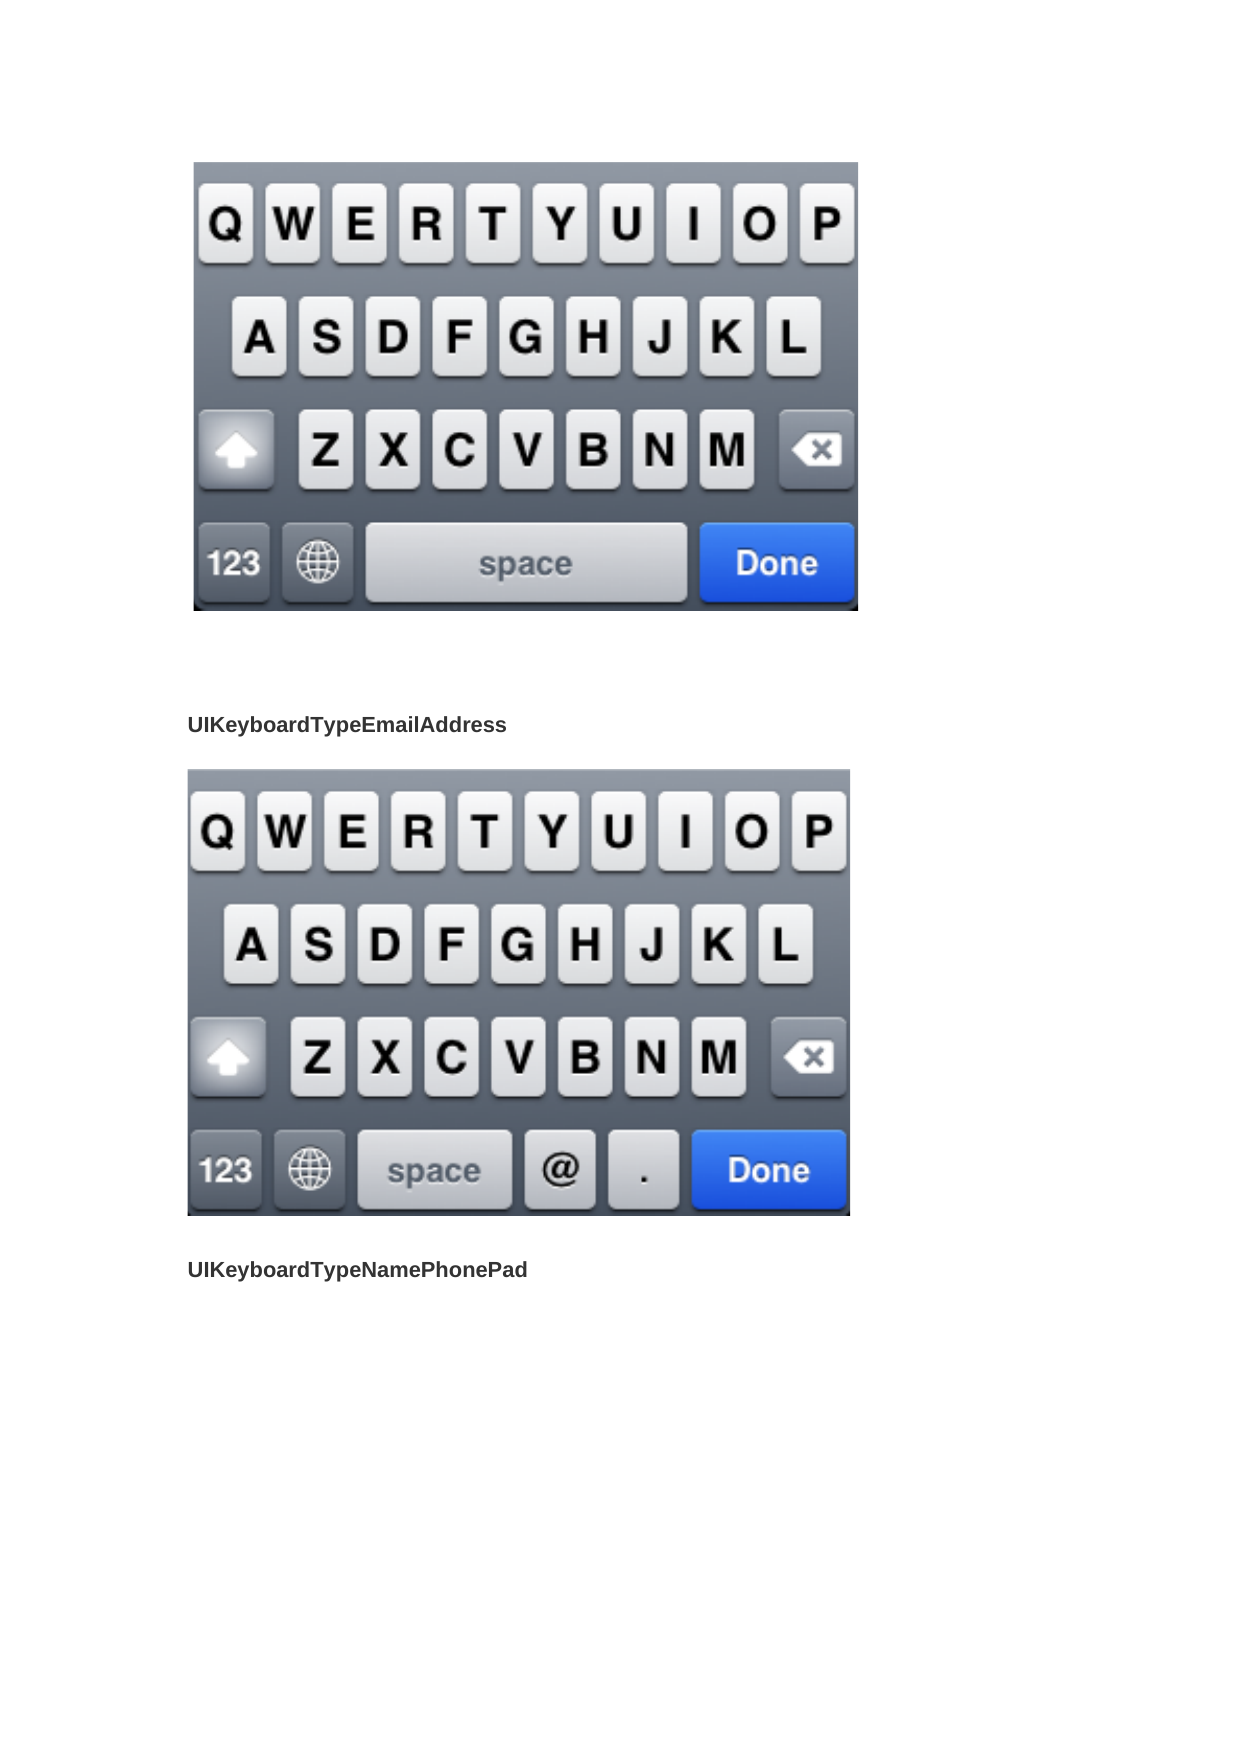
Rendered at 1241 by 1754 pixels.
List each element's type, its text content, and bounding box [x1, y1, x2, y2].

text UIKeyboardTypeNamePhonePad [187, 1254, 1053, 1286]
text UIKeyboardTypeEmailAddress [187, 708, 1053, 740]
picture [187, 769, 851, 1216]
picture [193, 162, 859, 611]
